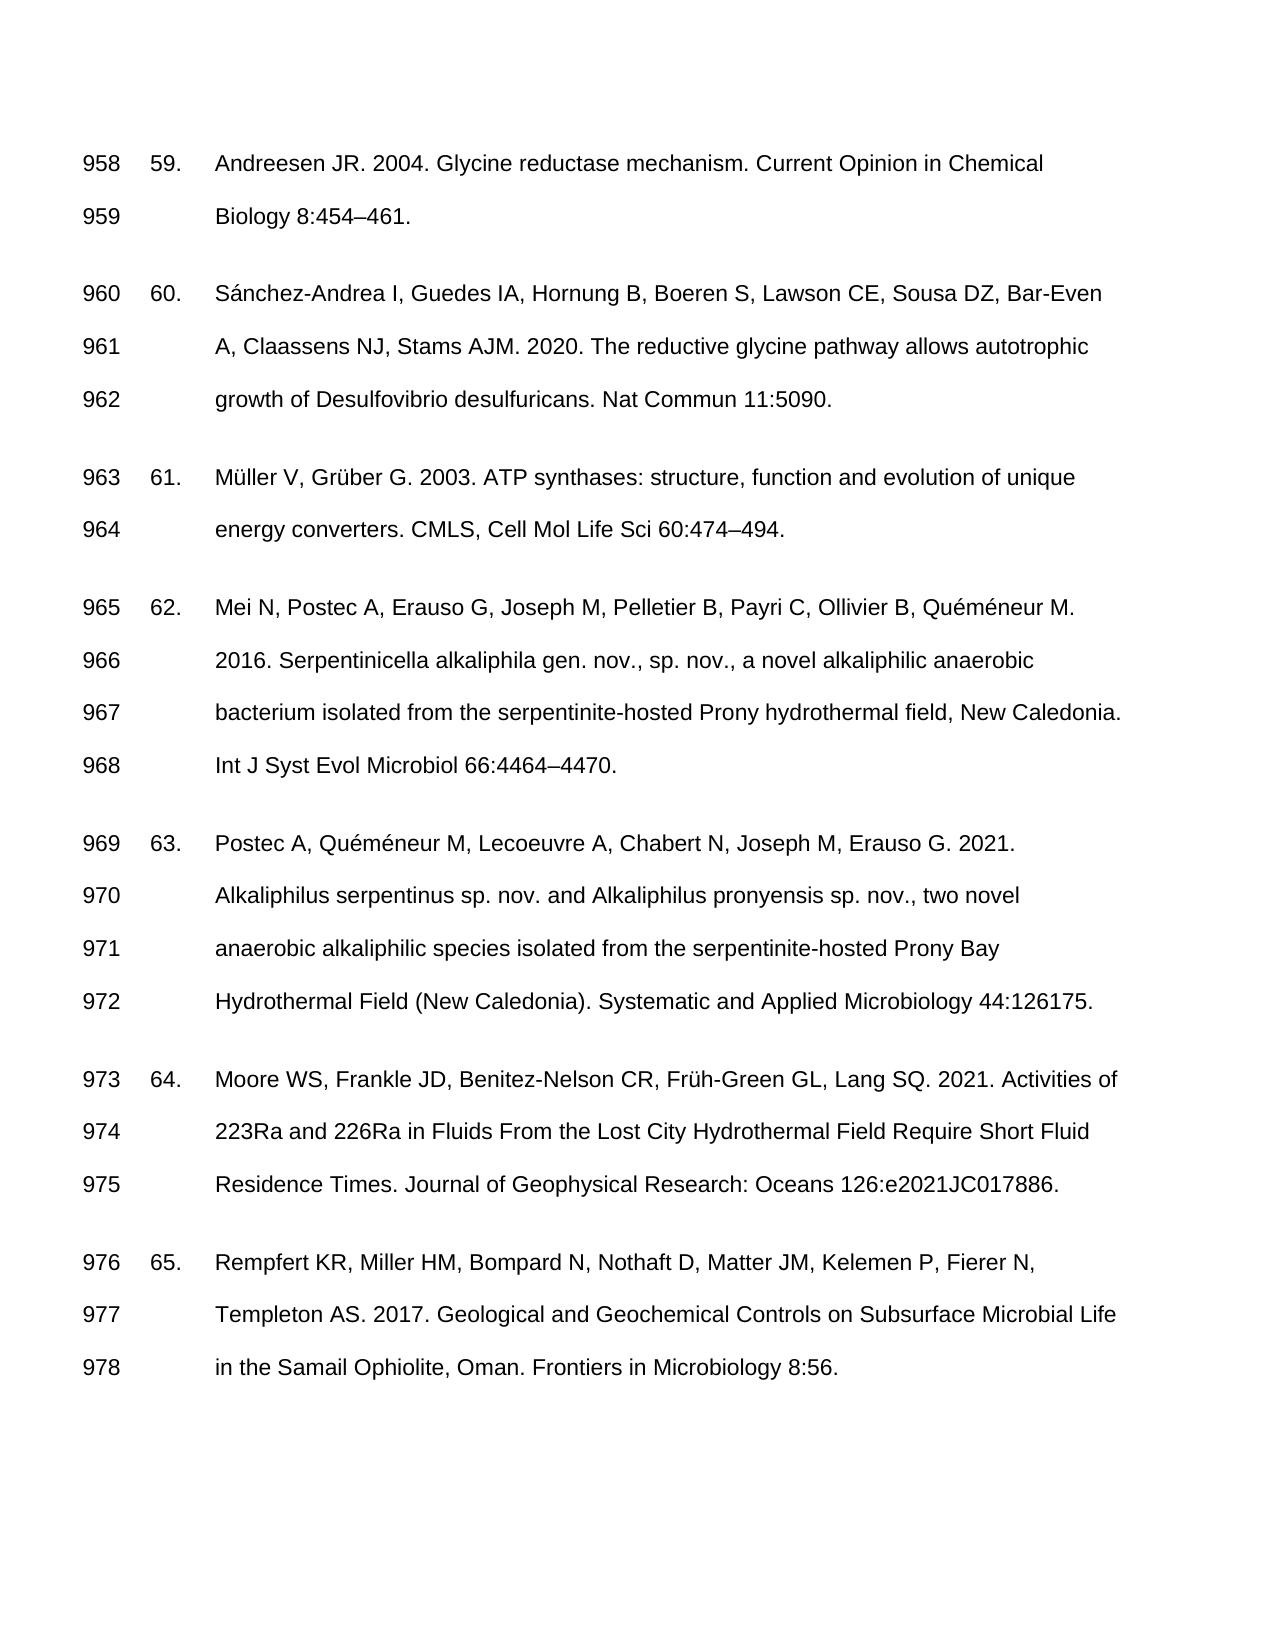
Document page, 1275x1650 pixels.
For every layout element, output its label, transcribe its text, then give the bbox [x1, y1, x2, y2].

text 60. Sánchez-Andrea I, Guedes IA, Hornung B, Boeren S, Lawson CE, Sousa DZ, Bar-Even A, Claassens NJ, Stams AJM. 2020. The reductive glycine pathway allows autotrophic growth of Desulfovibrio desulfuricans. Nat Commun 11:5090. [150, 280, 1125, 412]
text 63. Postec A, Quéméneur M, Lecoeuvre A, Chabert N, Joseph M, Erauso G. 2021. Alkaliphilus serpentinus sp. nov. and Alkaliphilus pronyensis sp. nov., two novel anaerobic alkaliphilic species isolated from the serpentinite-hosted Prony Bay Hydrothermal Field (New Caledonia). Systematic and Applied Microbiology 44:126175. [150, 830, 1125, 1014]
text 61. Müller V, Grüber G. 2003. ATP synthases: structure, function and evolution of unique energy converters. CMLS, Cell Mol Life Sci 60:474–494. [150, 463, 1125, 543]
text 62. Mei N, Postec A, Erauso G, Joseph M, Pelletier B, Payri C, Ollivier B, Quéméneur M. 2016. Serpentinicella alkaliphila gen. nov., sp. nov., a novel alkaliphilic anaerobic bacterium isolated from the serpentinite-hosted Prony hydrothermal field, New Caledonia. Int J Syst Evol Microbiol 66:4464–4470. [150, 594, 1125, 778]
text 65. Rempfert KR, Miller HM, Bompard N, Nothaft D, Matter JM, Kelemen P, Fierer N, Templeton AS. 2017. Geological and Geochemical Controls on Subsurface Microbial Life in the Samail Ophiolite, Oman. Frontiers in Microbiology 8:56. [150, 1249, 1125, 1381]
text 64. Moore WS, Frankle JD, Benitez-Nelson CR, Früh-Green GL, Lang SQ. 2021. Activities of 223Ra and 226Ra in Fluids From the Lost City Hydrothermal Field Require Short Fluid Residence Times. Journal of Geophysical Research: Oceans 126:e2021JC017886. [150, 1066, 1125, 1197]
text 59. Andreesen JR. 2004. Glycine reductase mechanism. Current Opinion in Chemical Biology 8:454–461. [150, 150, 1125, 229]
